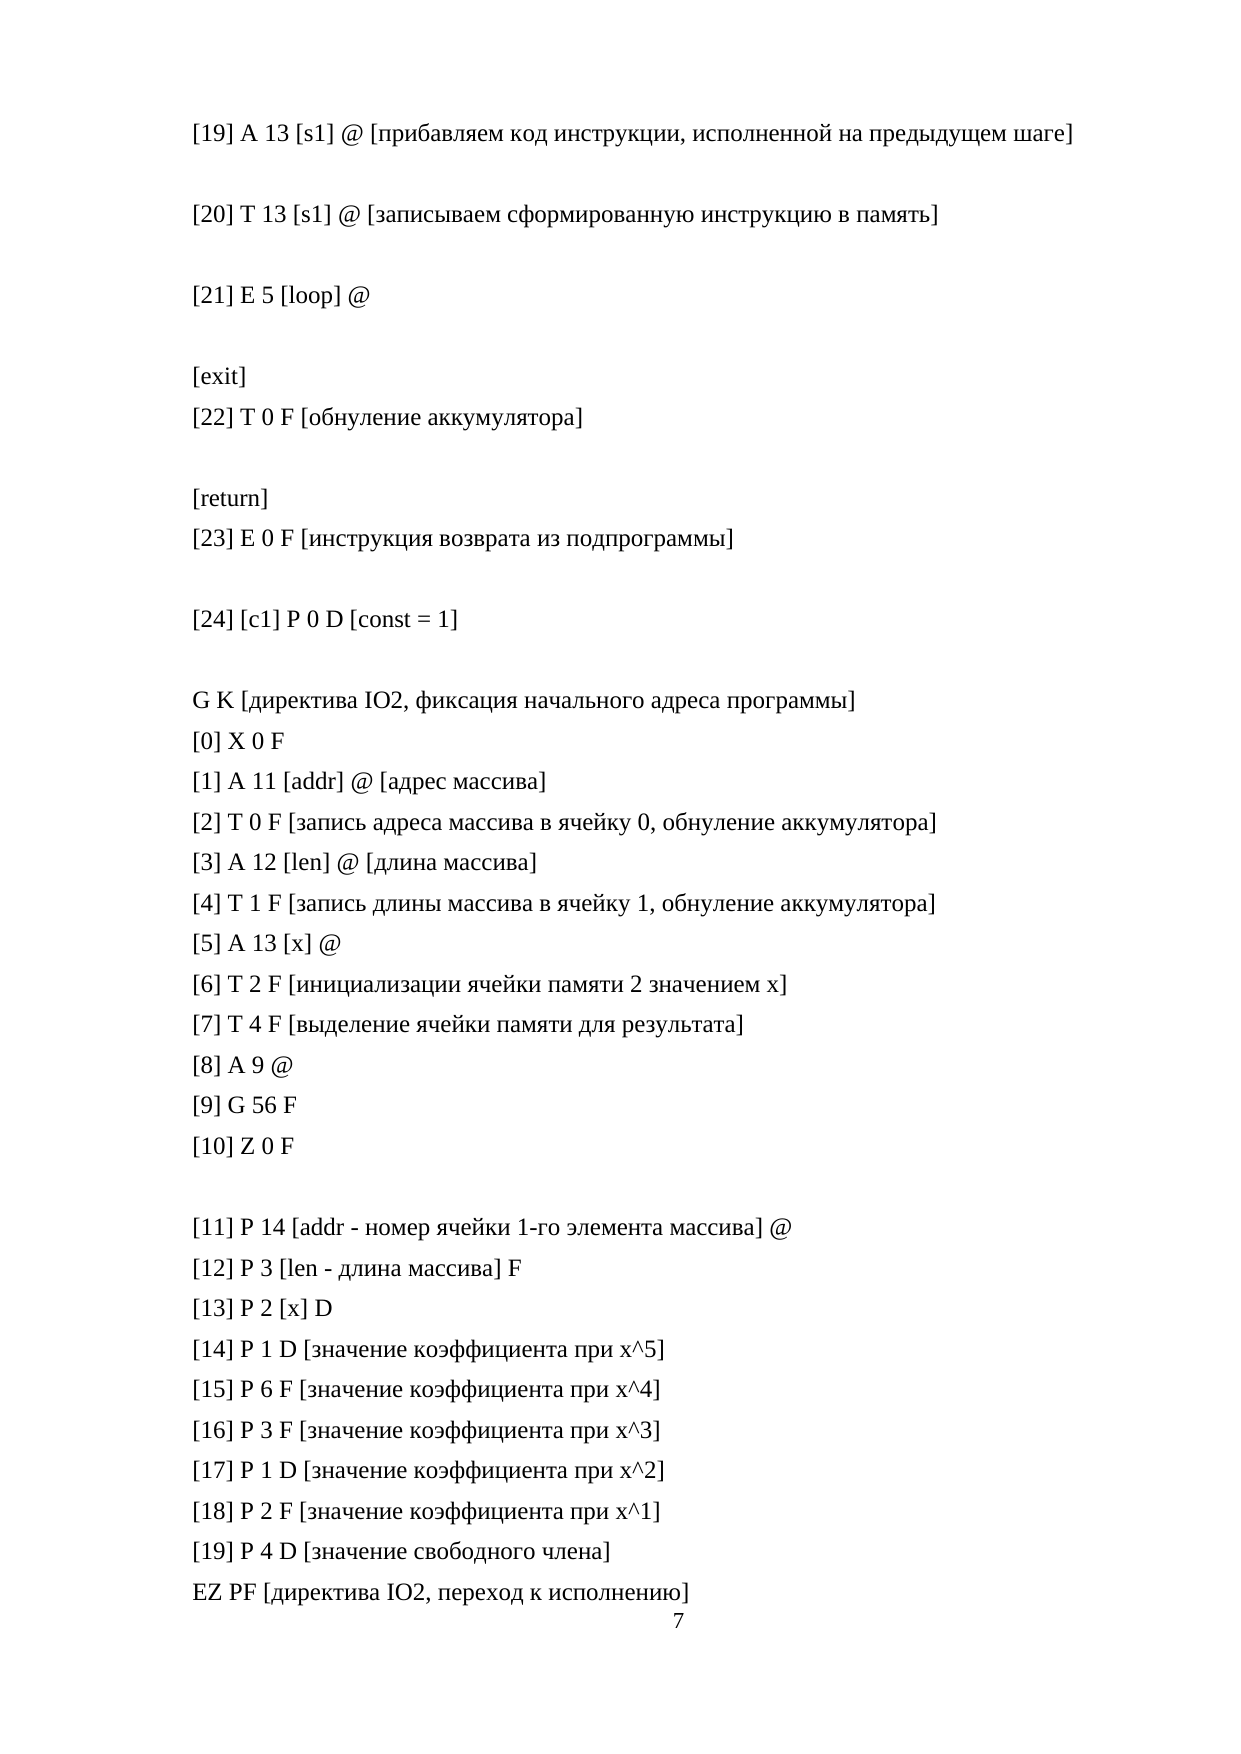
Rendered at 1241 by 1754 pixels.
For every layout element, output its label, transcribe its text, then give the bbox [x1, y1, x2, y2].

subtitle [9] G 56 F [192, 1091, 1181, 1119]
subtitle [12] P 3 [len - длина массива] F [192, 1253, 1181, 1281]
subtitle [16] P 3 F [значение коэффициента при x^3] [192, 1415, 1181, 1443]
subtitle [return] [192, 483, 1181, 512]
subtitle [7] T 4 F [выделение ячейки памяти для результата] [192, 1009, 1181, 1038]
subtitle [5] A 13 [x] @ [192, 928, 1181, 957]
subtitle [18] P 2 F [значение коэффициента при x^1] [192, 1496, 1181, 1524]
subtitle [4] T 1 F [запись длины массива в ячейку 1, обнуление аккумулятора] [192, 888, 1181, 917]
subtitle [13] P 2 [x] D [192, 1293, 1181, 1322]
subtitle [11] P 14 [addr - номер ячейки 1-го элемента массива] @ [192, 1212, 1181, 1241]
subtitle [21] E 5 [loop] @ [192, 280, 1181, 309]
subtitle G K [директива IO2, фиксация начального адреса программы] [192, 685, 1181, 714]
subtitle [3] A 12 [len] @ [длина массива] [192, 847, 1181, 876]
subtitle [20] T 13 [s1] @ [записываем сформированную инструкцию в память] [192, 199, 1181, 228]
subtitle [14] P 1 D [значение коэффициента при x^5] [192, 1334, 1181, 1362]
subtitle [2] T 0 F [запись адреса массива в ячейку 0, обнуление аккумулятора] [192, 807, 1181, 836]
subtitle [19] P 4 D [значение свободного члена] [192, 1536, 1181, 1565]
subtitle [24] [c1] P 0 D [const = 1] [192, 604, 1181, 633]
subtitle [10] Z 0 F [192, 1131, 1181, 1160]
subtitle [0] X 0 F [192, 726, 1181, 755]
subtitle [1] A 11 [addr] @ [адрес массива] [192, 766, 1181, 795]
subtitle [22] T 0 F [обнуление аккумулятора] [192, 402, 1181, 431]
subtitle [exit] [192, 361, 1181, 390]
subtitle [15] P 6 F [значение коэффициента при x^4] [192, 1374, 1181, 1403]
subtitle [8] A 9 @ [192, 1050, 1181, 1079]
subtitle [19] A 13 [s1] @ [прибавляем код инструкции, исполненной на предыдущем шаге] [192, 118, 1181, 147]
subtitle [17] P 1 D [значение коэффициента при x^2] [192, 1455, 1181, 1484]
subtitle [23] E 0 F [инструкция возврата из подпрограммы] [192, 523, 1181, 552]
subtitle [6] T 2 F [инициализации ячейки памяти 2 значением x] [192, 969, 1181, 998]
subtitle EZ PF [директива IO2, переход к исполнению] [192, 1577, 1181, 1606]
